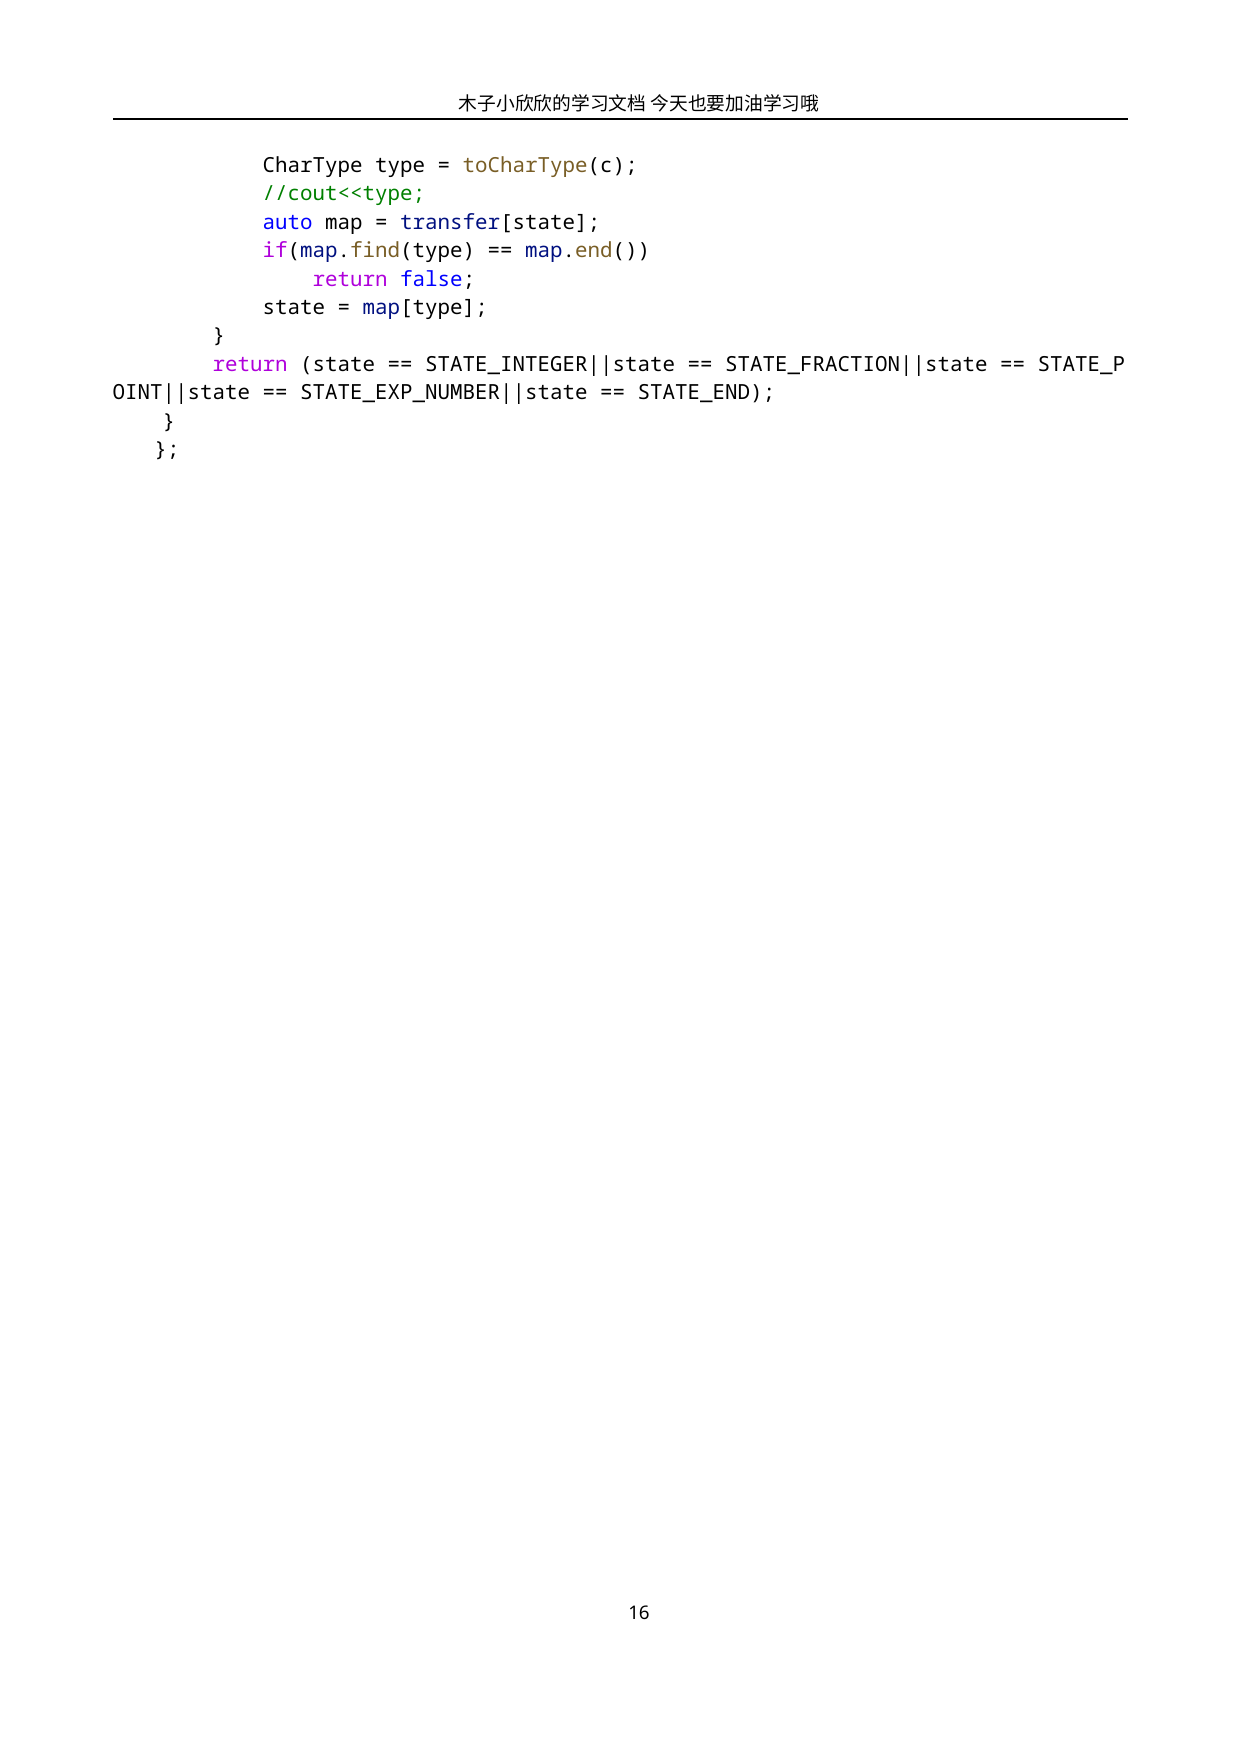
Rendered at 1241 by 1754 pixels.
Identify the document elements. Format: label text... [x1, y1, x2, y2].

text CharType type = toCharType(c); [112, 150, 1128, 178]
text auto map = transfer[state]; [112, 207, 1128, 235]
text return false; [112, 264, 1128, 292]
text } [112, 321, 1128, 349]
text }; [112, 434, 1128, 463]
text if(map.find(type) == map.end()) [112, 235, 1128, 264]
text } [112, 406, 1128, 434]
text //cout<<type; [112, 178, 1128, 207]
text state = map[type]; [112, 292, 1128, 321]
text return (state == STATE_INTEGER||state == STATE_FRACTION||state == STATE_POINT||state == STATE_EXP_NUMBER||state == STATE_END); [112, 349, 1128, 406]
